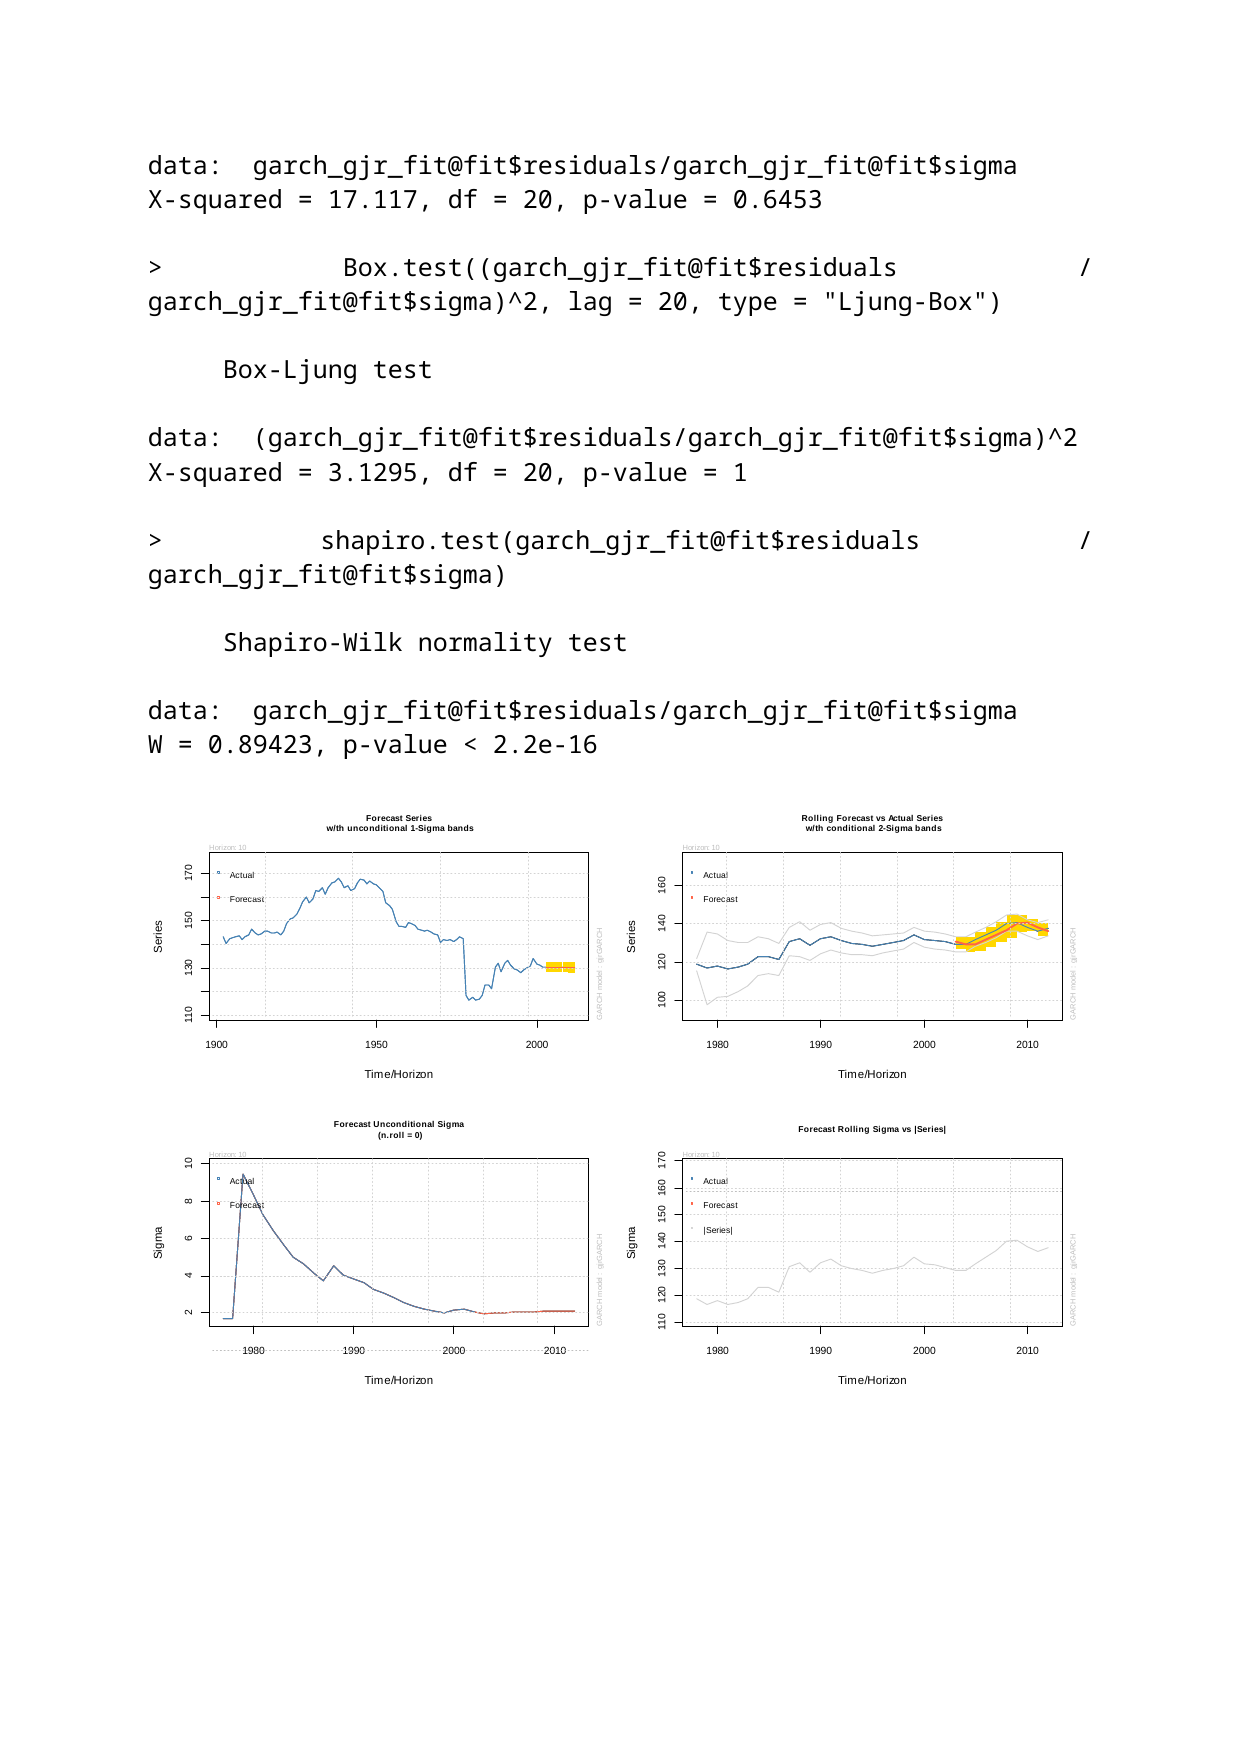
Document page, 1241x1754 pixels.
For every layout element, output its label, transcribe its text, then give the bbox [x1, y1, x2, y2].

text X-squared = 3.1295, df = 20, p-value = 1 [148, 454, 1093, 488]
text data: (garch_gjr_fit@fit$residuals/garch_gjr_fit@fit$sigma)^2 [148, 420, 1093, 454]
text X-squared = 17.117, df = 20, p-value = 0.6453 [148, 182, 1093, 216]
text data: garch_gjr_fit@fit$residuals/garch_gjr_fit@fit$sigma [148, 693, 1093, 727]
text Box-Ljung test [148, 352, 1093, 386]
text > shapiro.test(garch_gjr_fit@fit$residuals / garch_gjr_fit@fit$sigma) [148, 522, 1093, 590]
text data: garch_gjr_fit@fit$residuals/garch_gjr_fit@fit$sigma [148, 148, 1093, 182]
text W = 0.89423, p-value < 2.2e-16 [148, 727, 1093, 761]
text Shapiro-Wilk normality test [148, 624, 1093, 658]
text > Box.test((garch_gjr_fit@fit$residuals / garch_gjr_fit@fit$sigma)^2, lag = 20, type = "Ljung-Box") [148, 250, 1093, 318]
